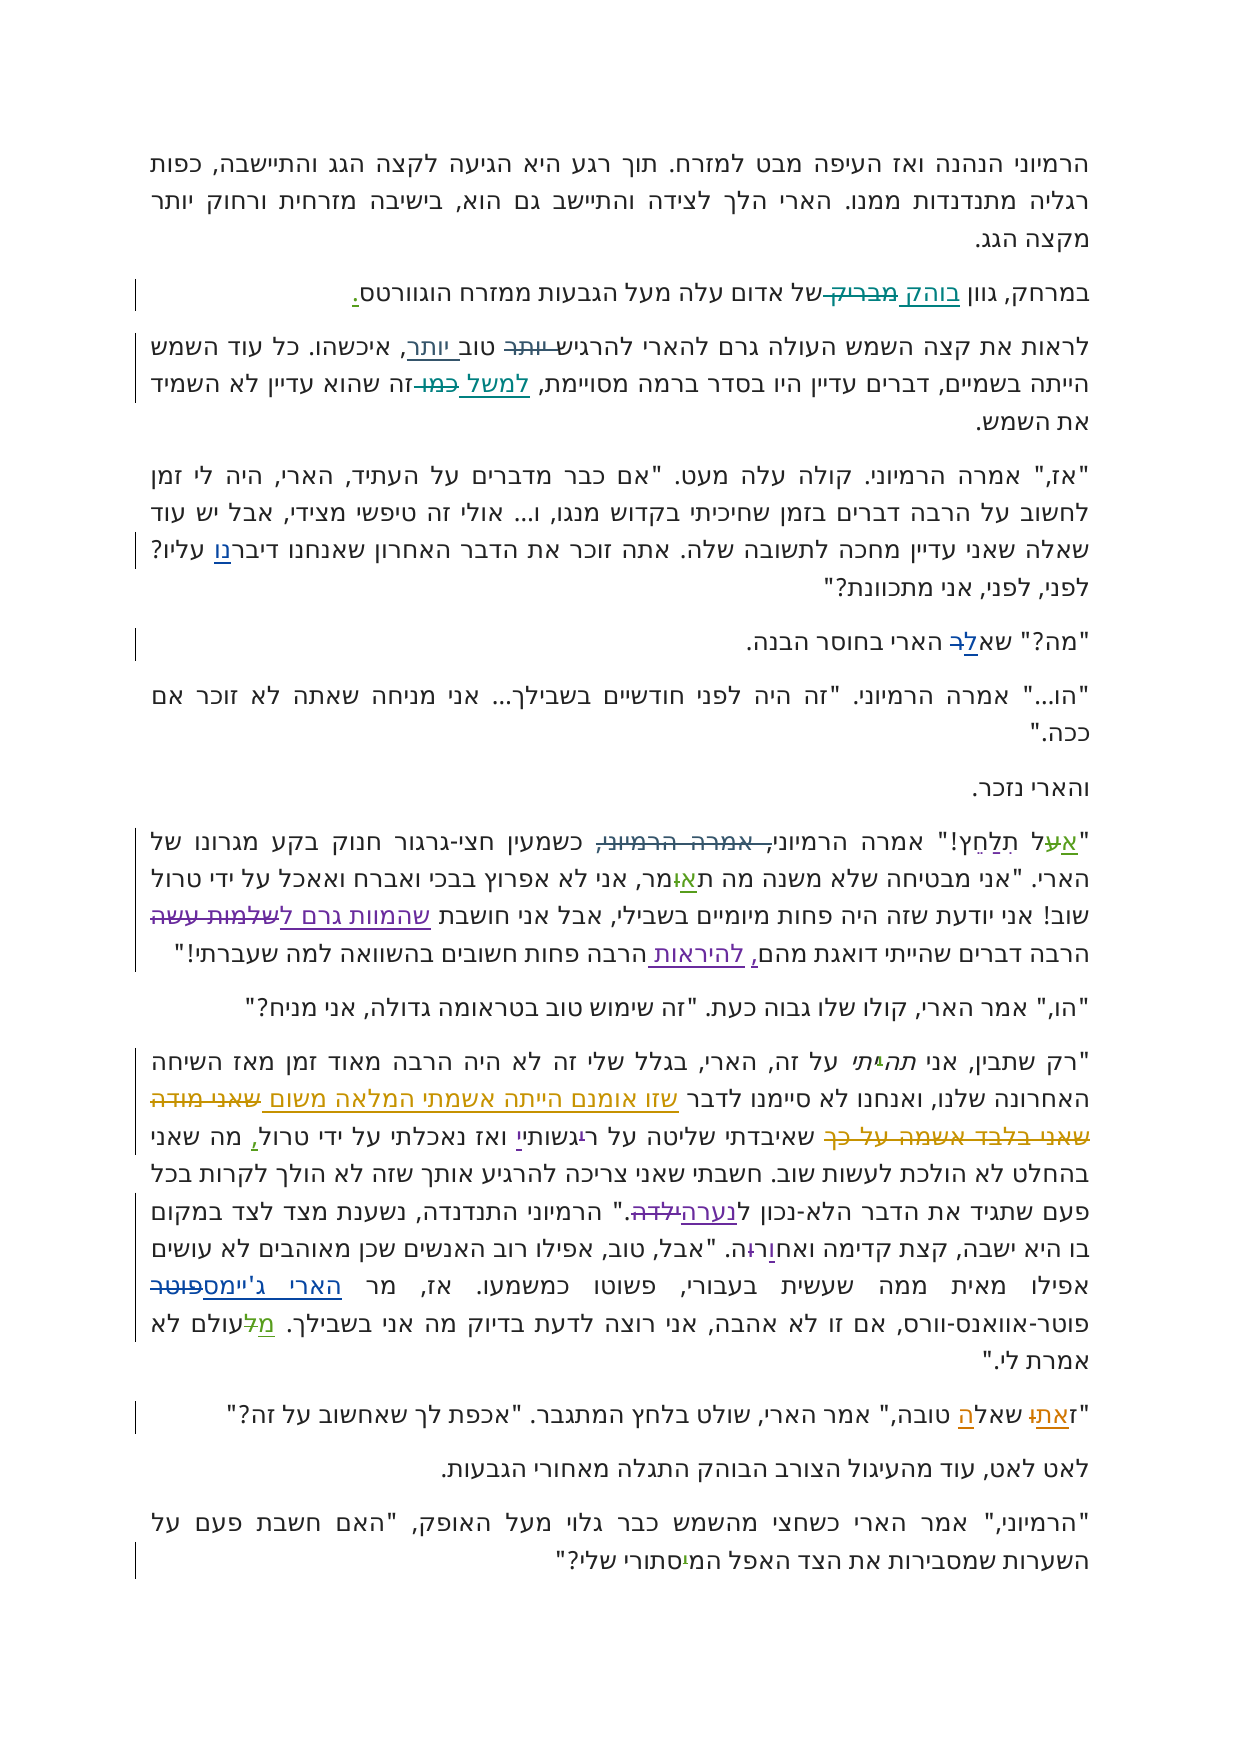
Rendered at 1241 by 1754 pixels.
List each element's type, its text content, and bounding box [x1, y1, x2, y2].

text "ל תלחץ!" אמרה הרמיוני, כשמעין חצי-גרגור חנוק בקע מגרונו של הארי. "אני מבטיחה שלא משנה מה תמר, אני לא אפרוץ בבכי ואברח ואאכל על ידי טרול שוב! אני יודעת שזה היה פחות מיומיים בשבילי, אבל אני חושבת הרבה דברים שהייתי דואגת מהם הרבה פחות חשובים בהשוואה למה שעברתי!" [150, 828, 1090, 972]
text והארי נזכר. [150, 773, 1090, 806]
text במרחק, גוון של אדום עלה מעל הגבעות ממזרח הוגוורטס [150, 279, 1090, 311]
text "אז," אמרה הרמיוני. קולה עלה מעט. "אם כבר מדברים על העתיד, הארי, היה לי זמן לחשוב על הרבה דברים בזמן שחיכיתי בקדוש מנגו, ו… אולי זה טיפשי מצידי, אבל יש עוד שאלה שאני עדיין מחכה לתשובה שלה. אתה זוכר את הדבר האחרון שאנחנו דיבר עליו? לפני, לפני, אני מתכוונת?" [150, 462, 1090, 607]
text לראות את קצה השמש העולה גרם להארי להרגיש טוב, איכשהו. כל עוד השמש הייתה בשמיים, דברים עדיין היו בסדר ברמה מסויימת, זה שהוא עדיין לא השמיד את השמש. [150, 333, 1090, 440]
text "הרמיוני," אמר הארי כשחצי מהשמש כבר גלוי מעל האופק, "האם חשבת פעם על השערות שמסבירות את הצד האפל המסתורי שלי?" [150, 1509, 1090, 1579]
text לאט לאט, עוד מהעיגול הצורב הבוהק התגלה מאחורי הגבעות. [150, 1455, 1090, 1488]
text "רק שתבין, אני תהיתי על זה, הארי, בגלל שלי זה לא היה הרבה מאוד זמן מאז השיחה האחרונה שלנו, ואנחנו לא סיימנו לדבר שאיבדתי שליטה על רגשותי ואז נאכלתי על ידי טרול מה שאני בהחלט לא הולכת לעשות שוב. חשבתי שאני צריכה להרגיע אותך שזה לא הולך לקרות בכל פעם שתגיד את הדבר הלא-נכון ל." הרמיוני התנדנדה, נשענת מצד לצד במקום בו היא ישבה, קצת קדימה ואחרה. "אבל, טוב, אפילו רוב האנשים שכן מאוהבים לא עושים אפילו מאית ממה שעשית בעבורי, פשוטו כמשמעו. אז, מר פוטר-אוואנס-וורס, אם זו לא אהבה, אני רוצה לדעת בדיוק מה אני בשבילך. עולם לא אמרת לי." [150, 1048, 1090, 1380]
text "ז שאל טובה," אמר הארי, שולט בלחץ המתגבר. "אכפת לך שאחשוב על זה?" [150, 1401, 1090, 1434]
text "הו," אמר הארי, קולו שלו גבוה כעת. "זה שימוש טוב בטראומה גדולה, אני מניח?" [150, 994, 1090, 1026]
text "מה?" שא הארי בחוסר הבנה. [150, 628, 1090, 661]
text הרמיוני הנהנה ואז העיפה מבט למזרח. תוך רגע היא הגיעה לקצה הגג והתיישבה, כפות רגליה מתנדנדות ממנו. הארי הלך לצידה והתיישב גם הוא, בישיבה מזרחית ורחוק יותר מקצה הגג. [150, 150, 1090, 257]
text "הו…" אמרה הרמיוני. "זה היה לפני חודשיים בשבילך… אני מניחה שאתה לא זוכר אם ככה." [150, 682, 1090, 752]
